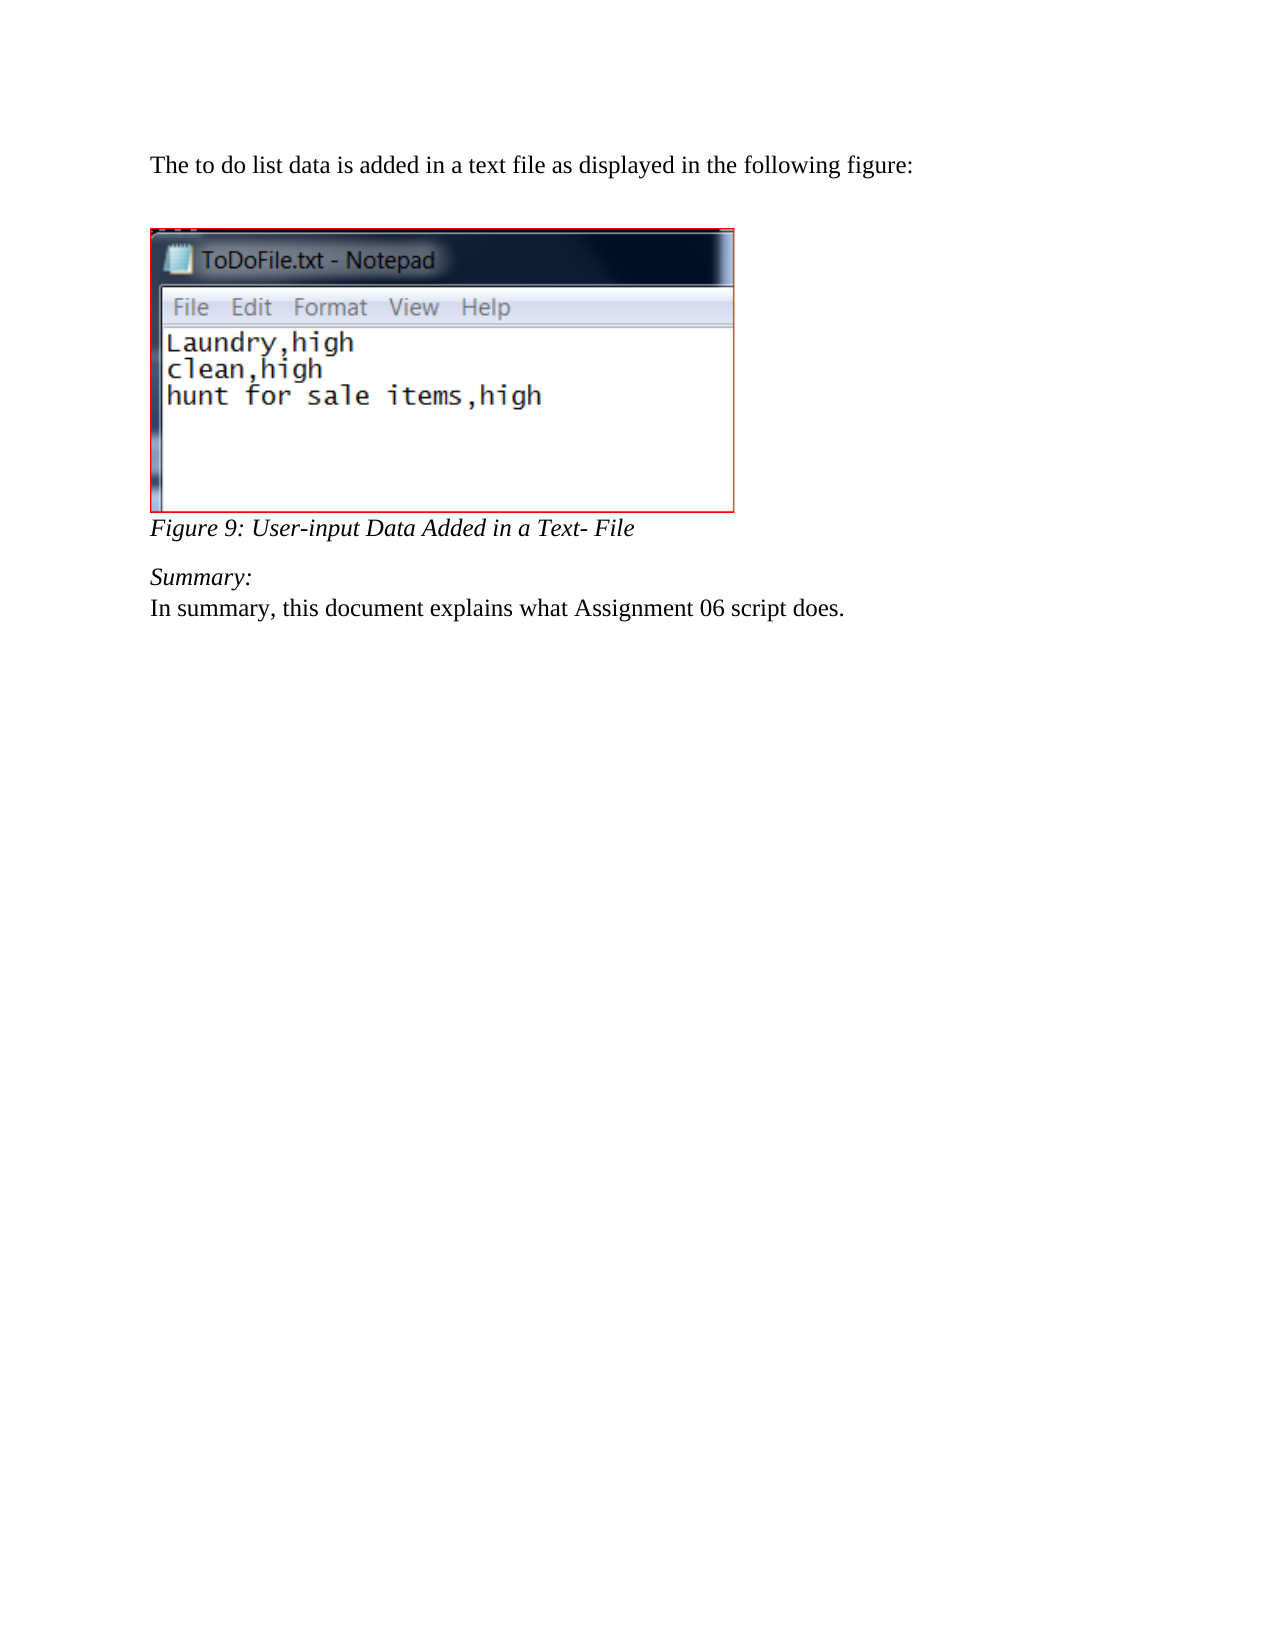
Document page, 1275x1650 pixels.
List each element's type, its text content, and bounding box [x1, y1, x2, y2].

picture [150, 228, 735, 513]
text Summary: In summary, this document explains what Assignment 06 script does. [150, 562, 1125, 622]
text The to do list data is added in a text file as displayed in the following figure: [150, 150, 1125, 179]
